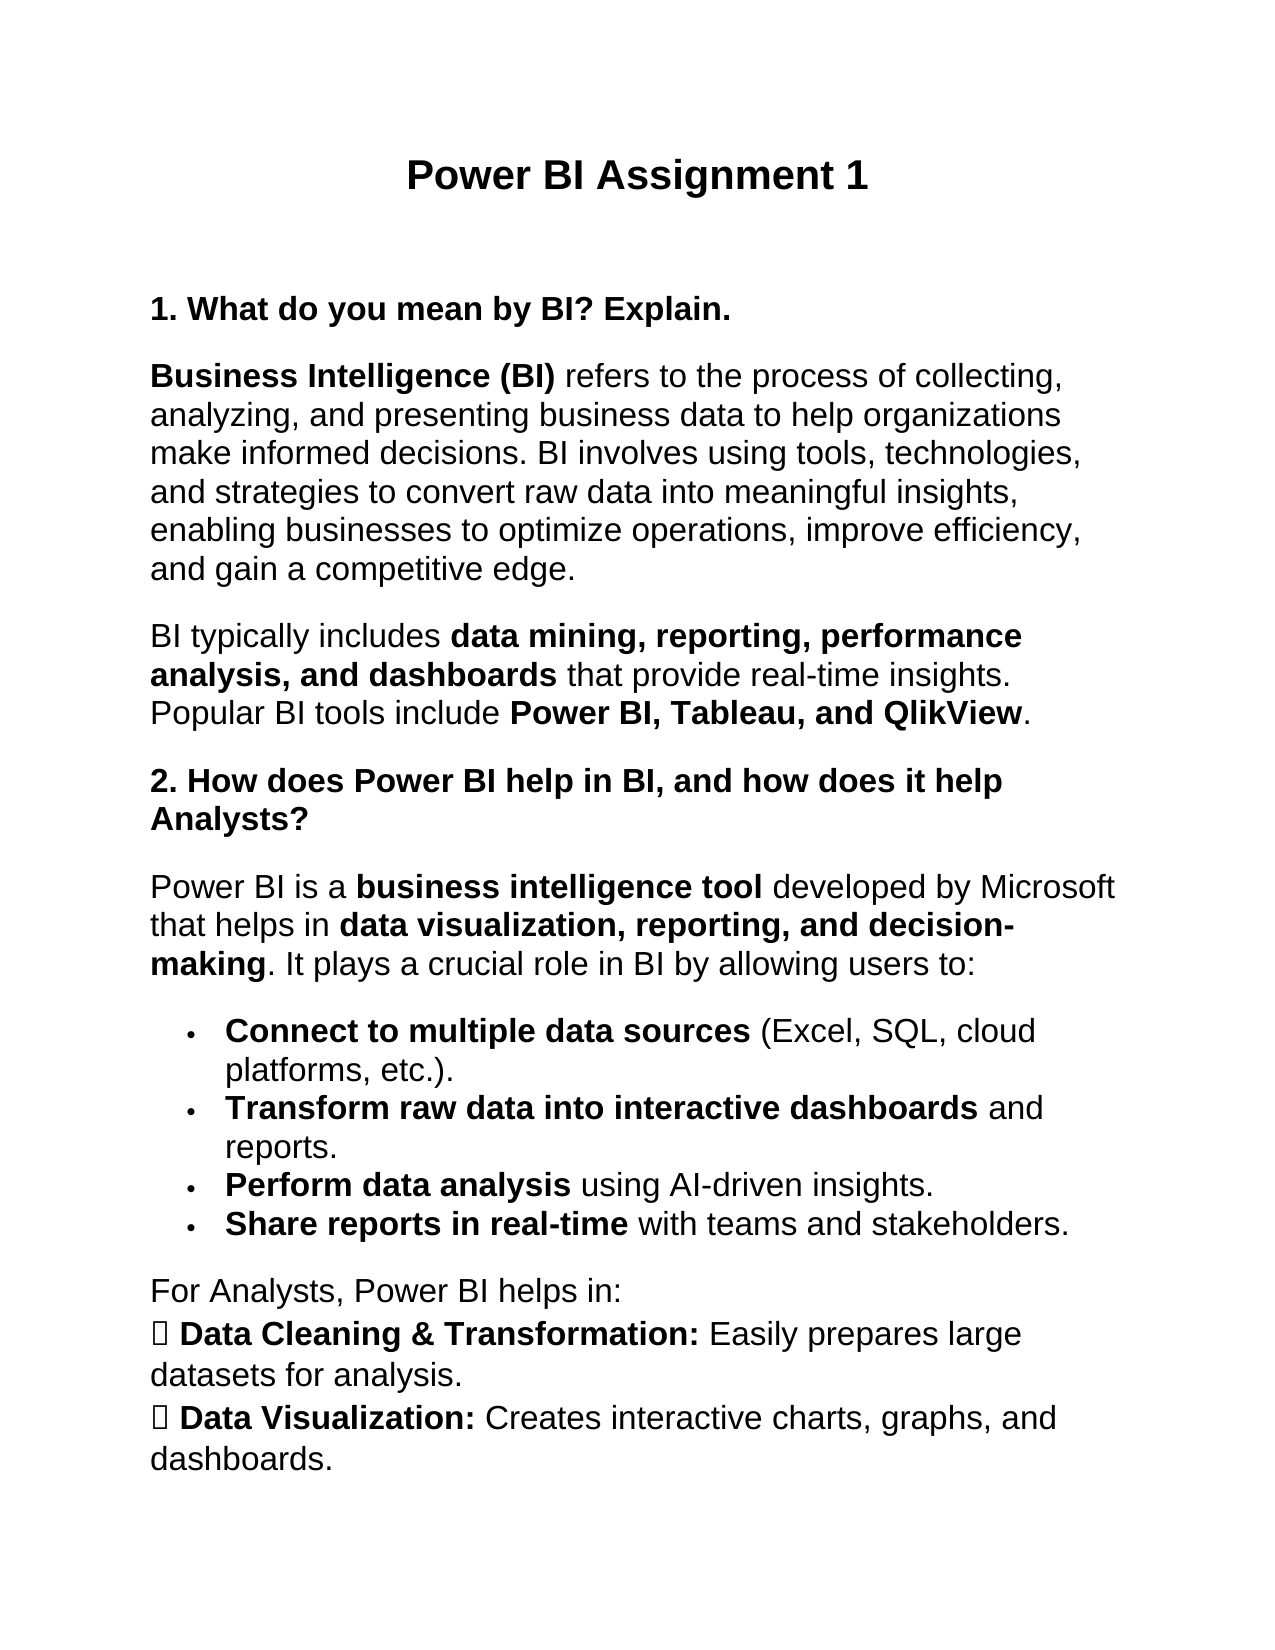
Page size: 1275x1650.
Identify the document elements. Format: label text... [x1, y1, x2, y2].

list Connect to multiple data sources (Excel, SQL, cloud platforms, etc.). [187, 1011, 1125, 1088]
text Business Intelligence (BI) refers to the process of collecting, analyzing, and presenting business data to help organizations make informed decisions. BI involves using tools, technologies, and strategies to convert raw data into meaningful insights, enabling businesses to optimize operations, improve efficiency, and gain a competitive edge. [150, 357, 1125, 587]
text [150, 1271, 1125, 1477]
text Power BI is a business intelligence tool developed by Microsoft that helps in data visualization, reporting, and decision-making. It plays a crucial role in BI by allowing users to: [150, 867, 1125, 982]
list Share reports in real-time with teams and stakeholders. [187, 1203, 1125, 1242]
text Power BI Assignment 1 [150, 150, 1125, 198]
text 2. How does Power BI help in BI, and how does it help Analysts? [150, 761, 1125, 838]
list Transform raw data into interactive dashboards and reports. [187, 1088, 1125, 1165]
text BI typically includes data mining, reporting, performance analysis, and dashboards that provide real-time insights. Popular BI tools include Power BI, Tableau, and QlikView. [150, 616, 1125, 732]
text 1. What do you mean by BI? Explain. [150, 289, 1125, 327]
list Perform data analysis using AI-driven insights. [187, 1165, 1125, 1203]
